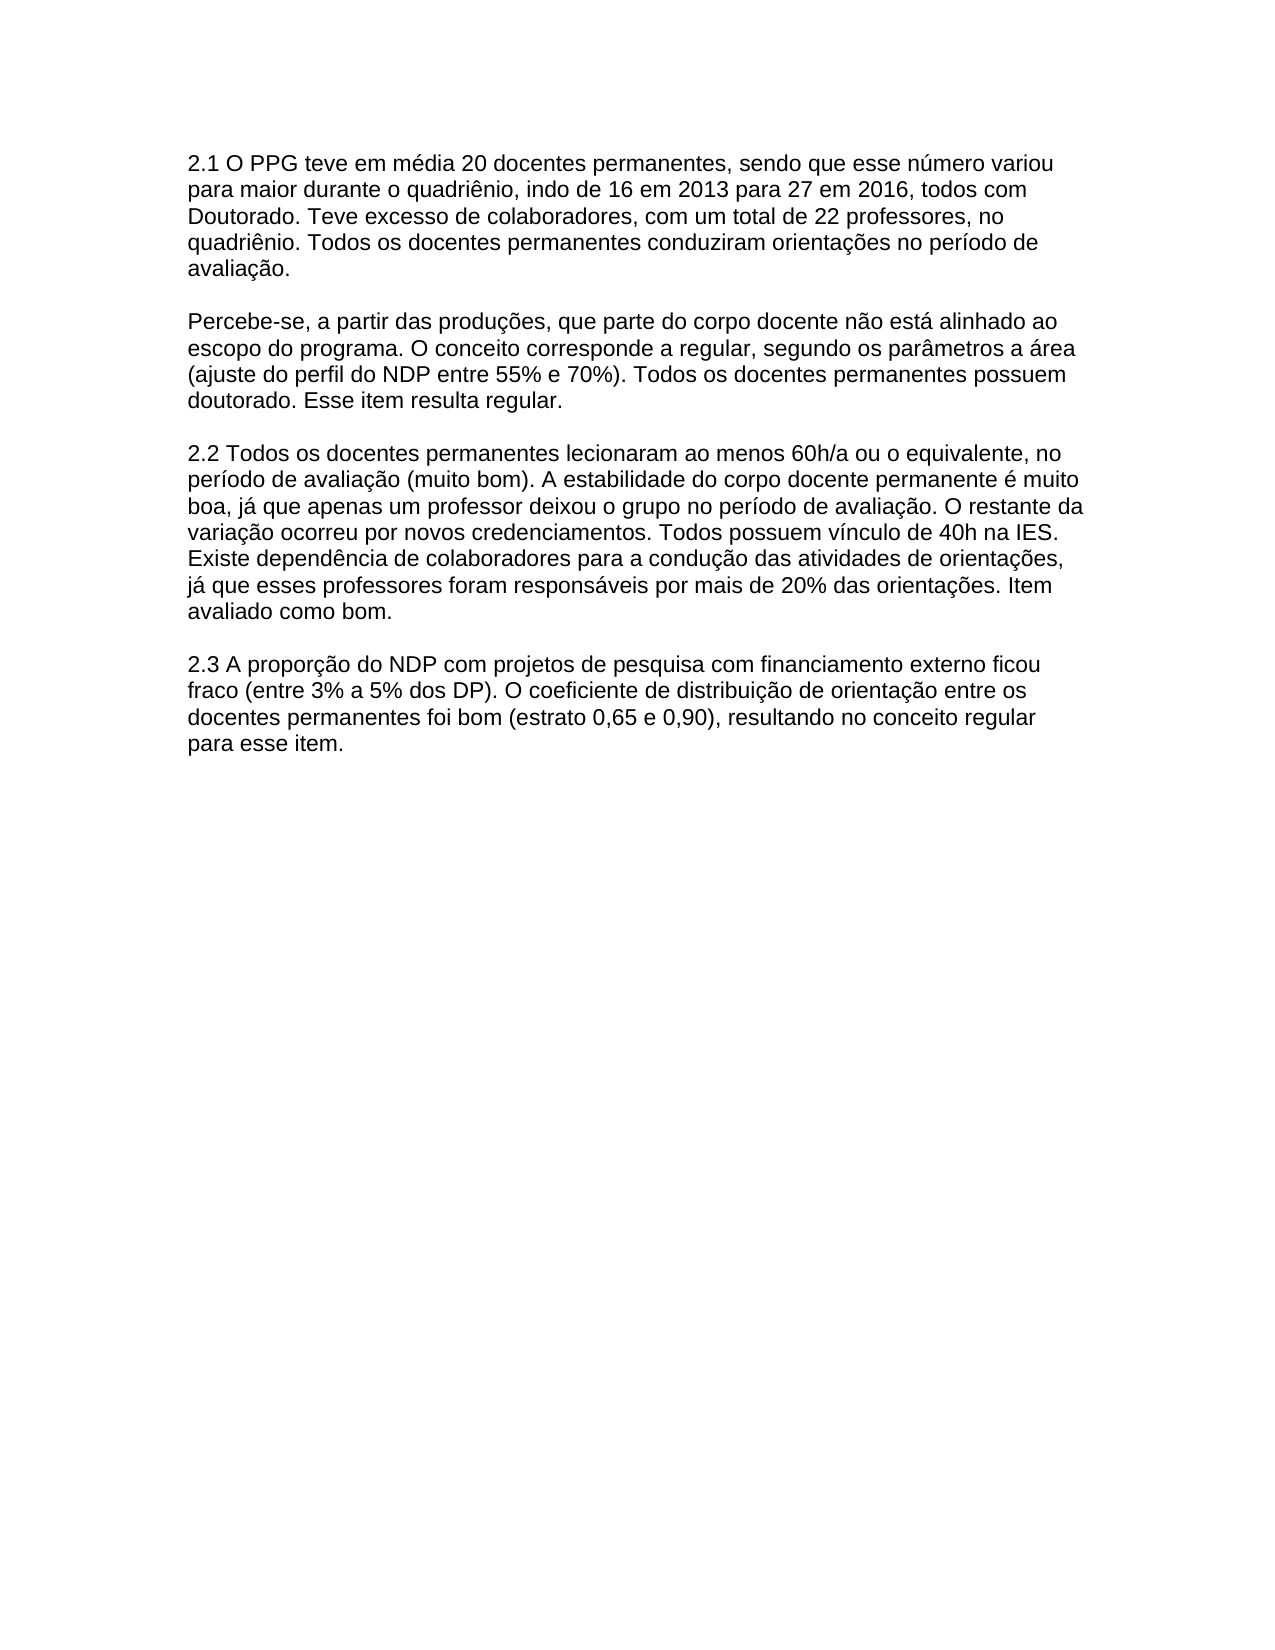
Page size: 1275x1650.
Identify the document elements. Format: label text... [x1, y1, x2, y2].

text 2.3 A proporção do NDP com projetos de pesquisa com financiamento externo ficou fraco (entre 3% a 5% dos DP). O coeficiente de distribuição de orientação entre os docentes permanentes foi bom (estrato 0,65 e 0,90), resultando no conceito regular para esse item. [187, 651, 1087, 756]
text 2.1 O PPG teve em média 20 docentes permanentes, sendo que esse número variou para maior durante o quadriênio, indo de 16 em 2013 para 27 em 2016, todos com Doutorado. Teve excesso de colaboradores, com um total de 22 professores, no quadriênio. Todos os docentes permanentes conduziram orientações no período de avaliação. [187, 150, 1087, 282]
text 2.2 Todos os docentes permanentes lecionaram ao menos 60h/a ou o equivalente, no período de avaliação (muito bom). A estabilidade do corpo docente permanente é muito boa, já que apenas um professor deixou o grupo no período de avaliação. O restante da variação ocorreu por novos credenciamentos. Todos possuem vínculo de 40h na IES. Existe dependência de colaboradores para a condução das atividades de orientações, já que esses professores foram responsáveis por mais de 20% das orientações. Item avaliado como bom. [187, 440, 1087, 624]
text Percebe-se, a partir das produções, que parte do corpo docente não está alinhado ao escopo do programa. O conceito corresponde a regular, segundo os parâmetros a área (ajuste do perfil do NDP entre 55% e 70%). Todos os docentes permanentes possuem doutorado. Esse item resulta regular. [187, 308, 1087, 413]
